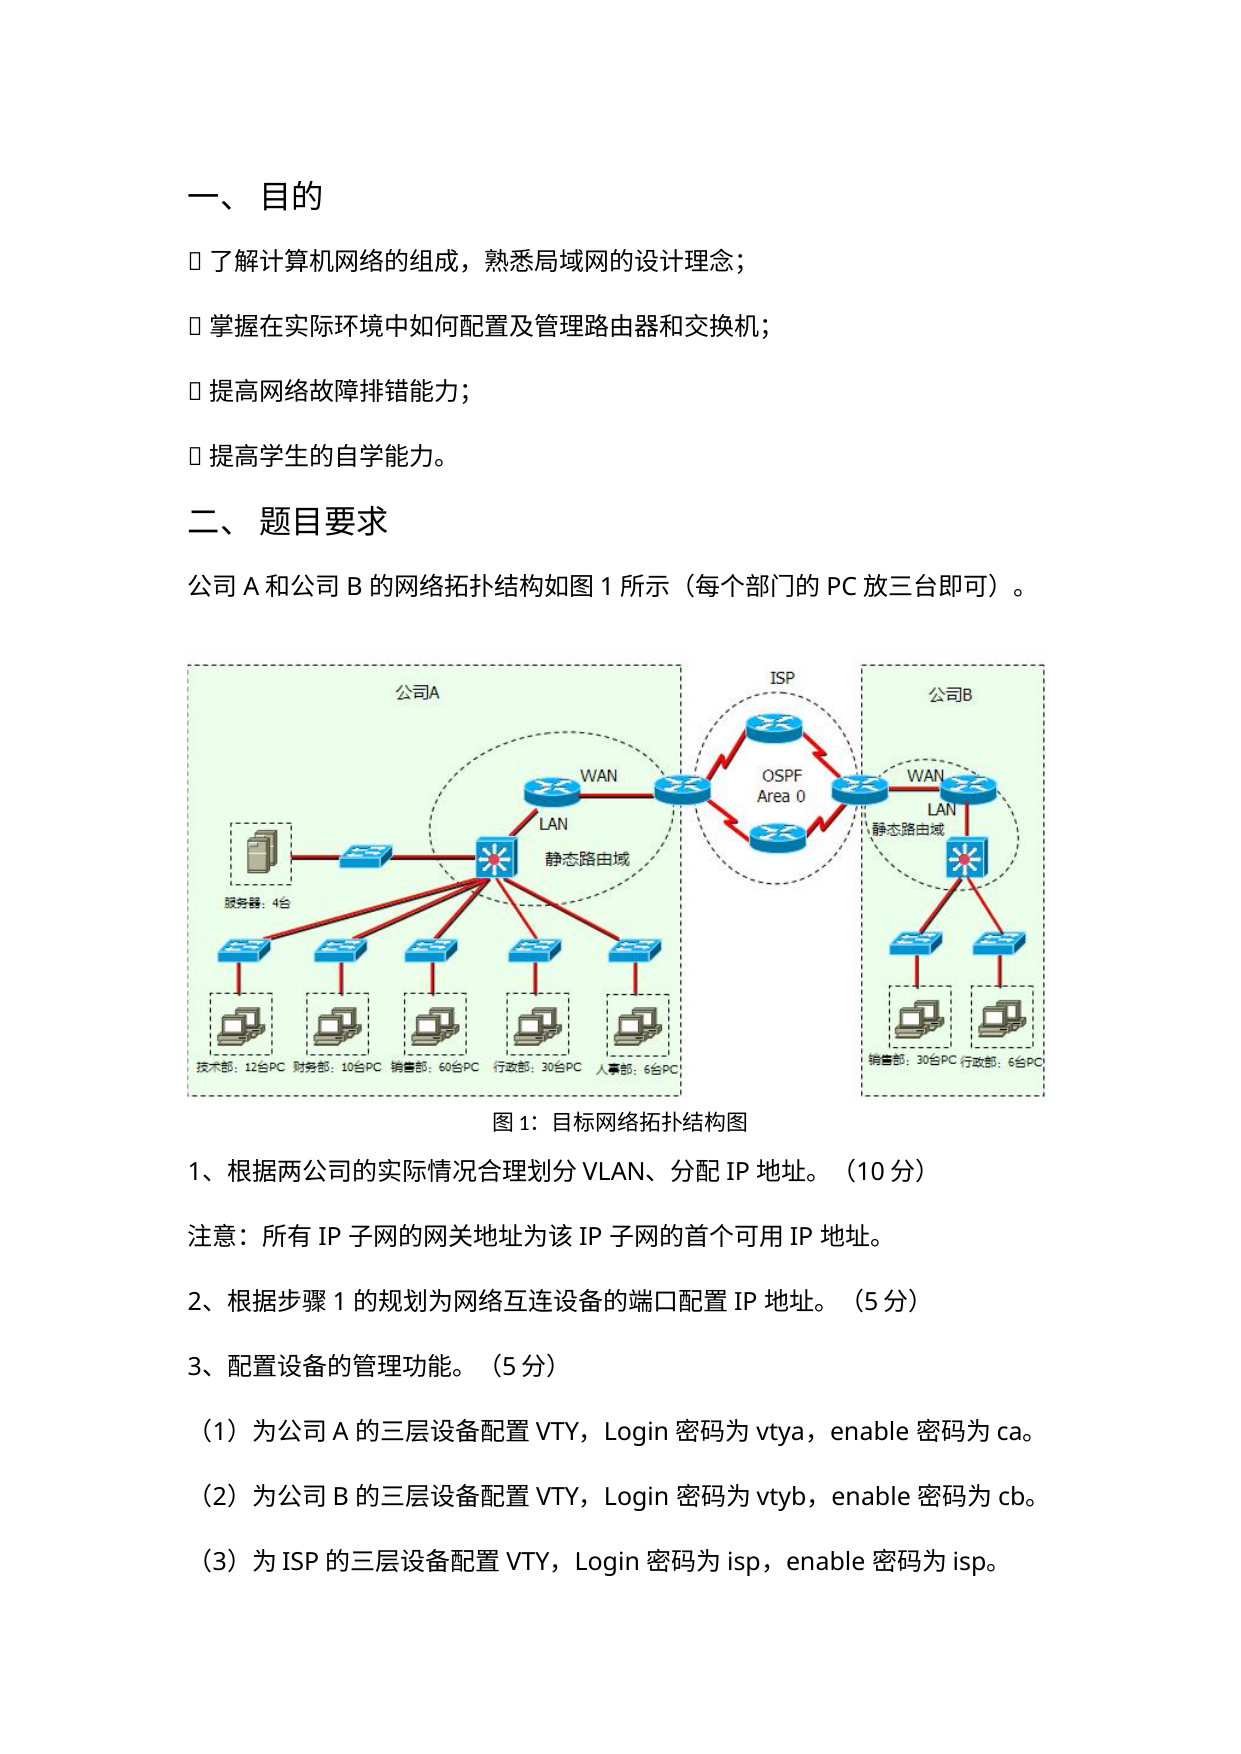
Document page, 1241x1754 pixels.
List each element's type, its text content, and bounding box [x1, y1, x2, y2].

text  提高网络故障排错能力； [187, 357, 1053, 422]
text 2、根据步骤 1 的规划为网络互连设备的端口配置 IP 地址。（5分） [187, 1267, 1053, 1332]
text （2）为公司 B 的三层设备配置 VTY，Login 密码为 vtyb，enable 密码为 cb。（3）为ISP 的三层设备配置 VTY，Login 密码为 isp，enable 密码为 isp。 [187, 1462, 1053, 1592]
text  提高学生的自学能力。 [187, 422, 1053, 487]
text 二、 题目要求 [187, 487, 1053, 552]
text 1、根据两公司的实际情况合理划分 VLAN、分配 IP 地址。（10分） [187, 1137, 1053, 1202]
text 图1：目标网络拓扑结构图 [187, 1104, 1053, 1137]
text 一、 目的 [187, 162, 1053, 227]
text （1）为公司 A 的三层设备配置 VTY，Login 密码为 vtya，enable 密码为 ca。 [187, 1397, 1053, 1462]
text  了解计算机网络的组成，熟悉局域网的设计理念； [187, 227, 1053, 292]
text 注意：所有 IP 子网的网关地址为该 IP 子网的首个可用 IP 地址。 [187, 1202, 1053, 1267]
text 公司 A 和公司 B 的网络拓扑结构如图 1 所示（每个部门的 PC 放三台即可）。 [187, 552, 1053, 617]
text 3、配置设备的管理功能。（5分） [187, 1332, 1053, 1397]
picture [187, 649, 1053, 1099]
text  掌握在实际环境中如何配置及管理路由器和交换机； [187, 292, 1053, 357]
